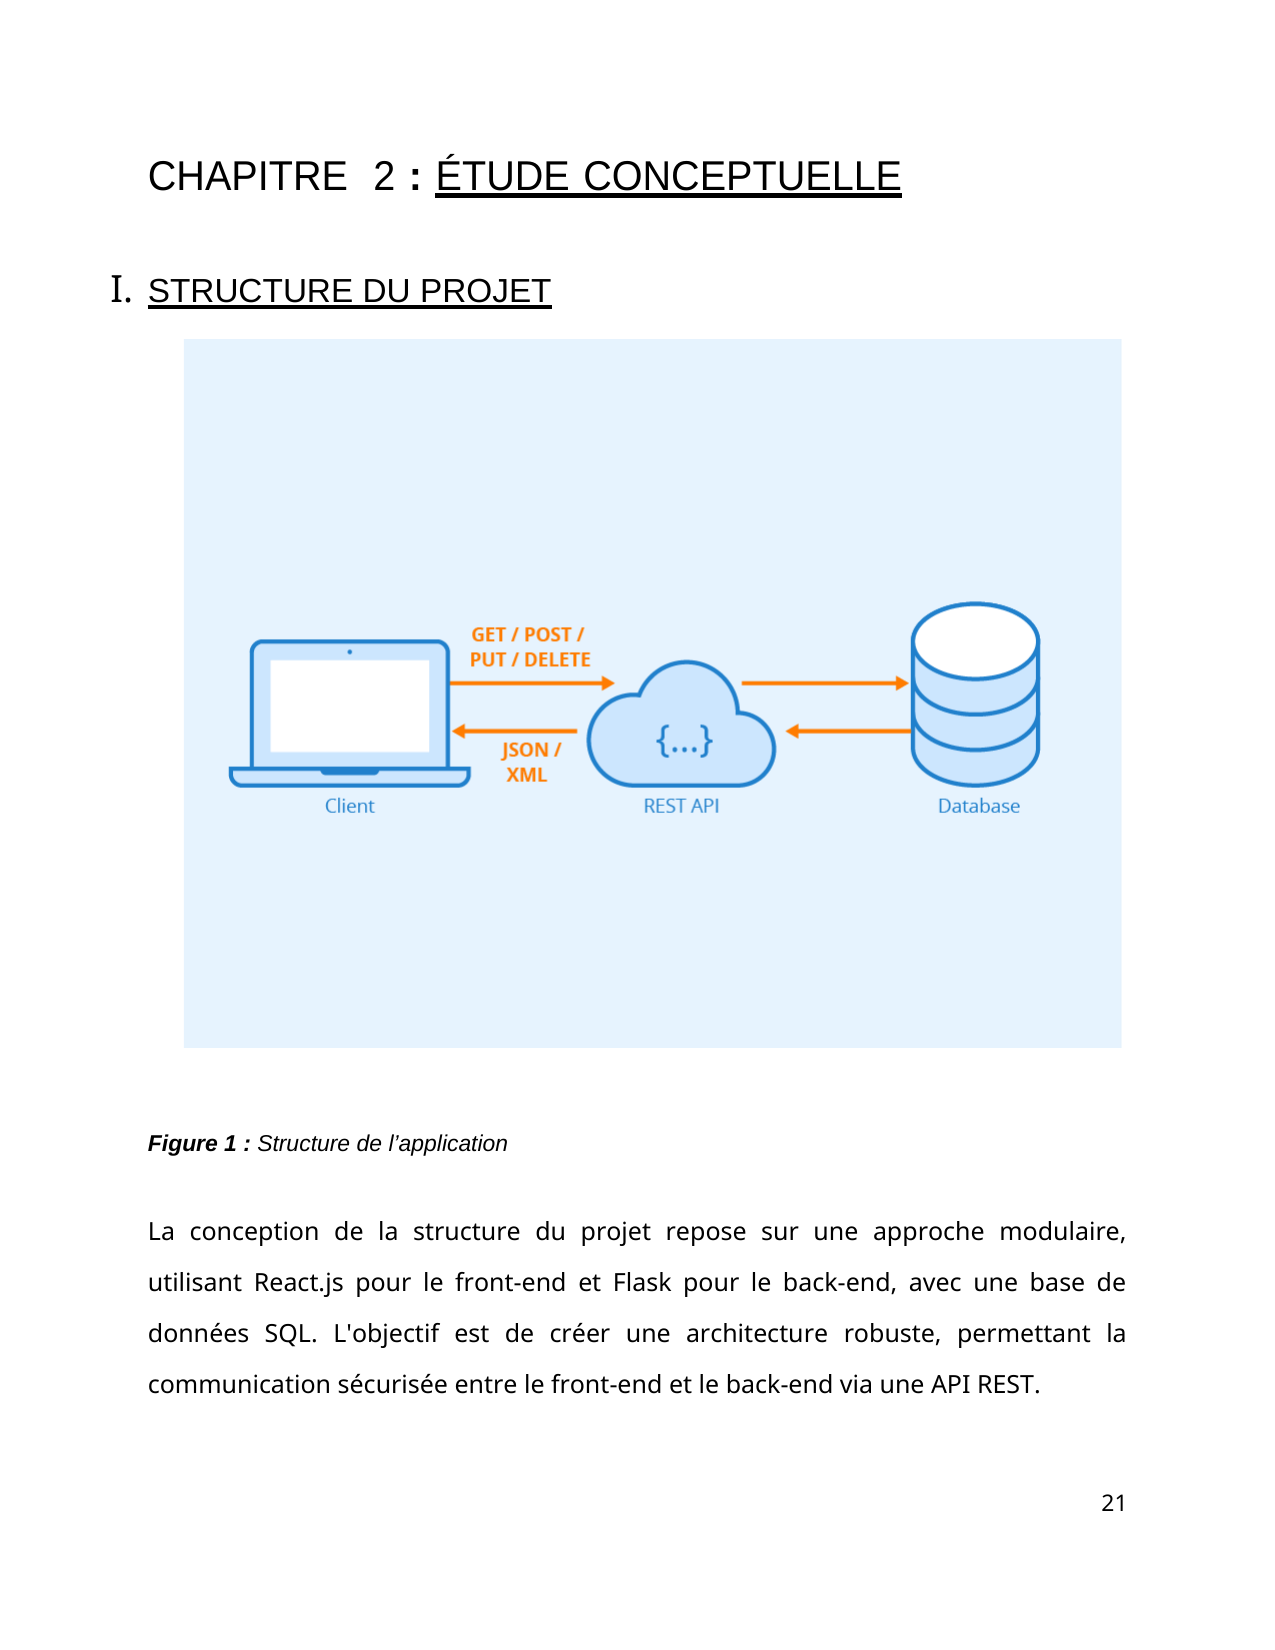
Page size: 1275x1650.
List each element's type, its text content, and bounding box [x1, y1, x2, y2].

subtitle STRUCTURE DU PROJET [110, 263, 1127, 314]
subtitle CHAPITRE 2 : ÉTUDE CONCEPTUELLE [148, 152, 1127, 200]
text La conception de la structure du projet repose sur une approche modulaire, utilisant React.js pour le front-end et Flask pour le back-end, avec une base de données SQL. L'objectif est de créer une architecture robuste, permettant la communication sécurisée entre le front-end et le back-end via une API REST. [148, 1213, 1127, 1401]
picture [183, 339, 1122, 1048]
text Figure 1 : Structure de l’application [148, 1130, 1127, 1157]
